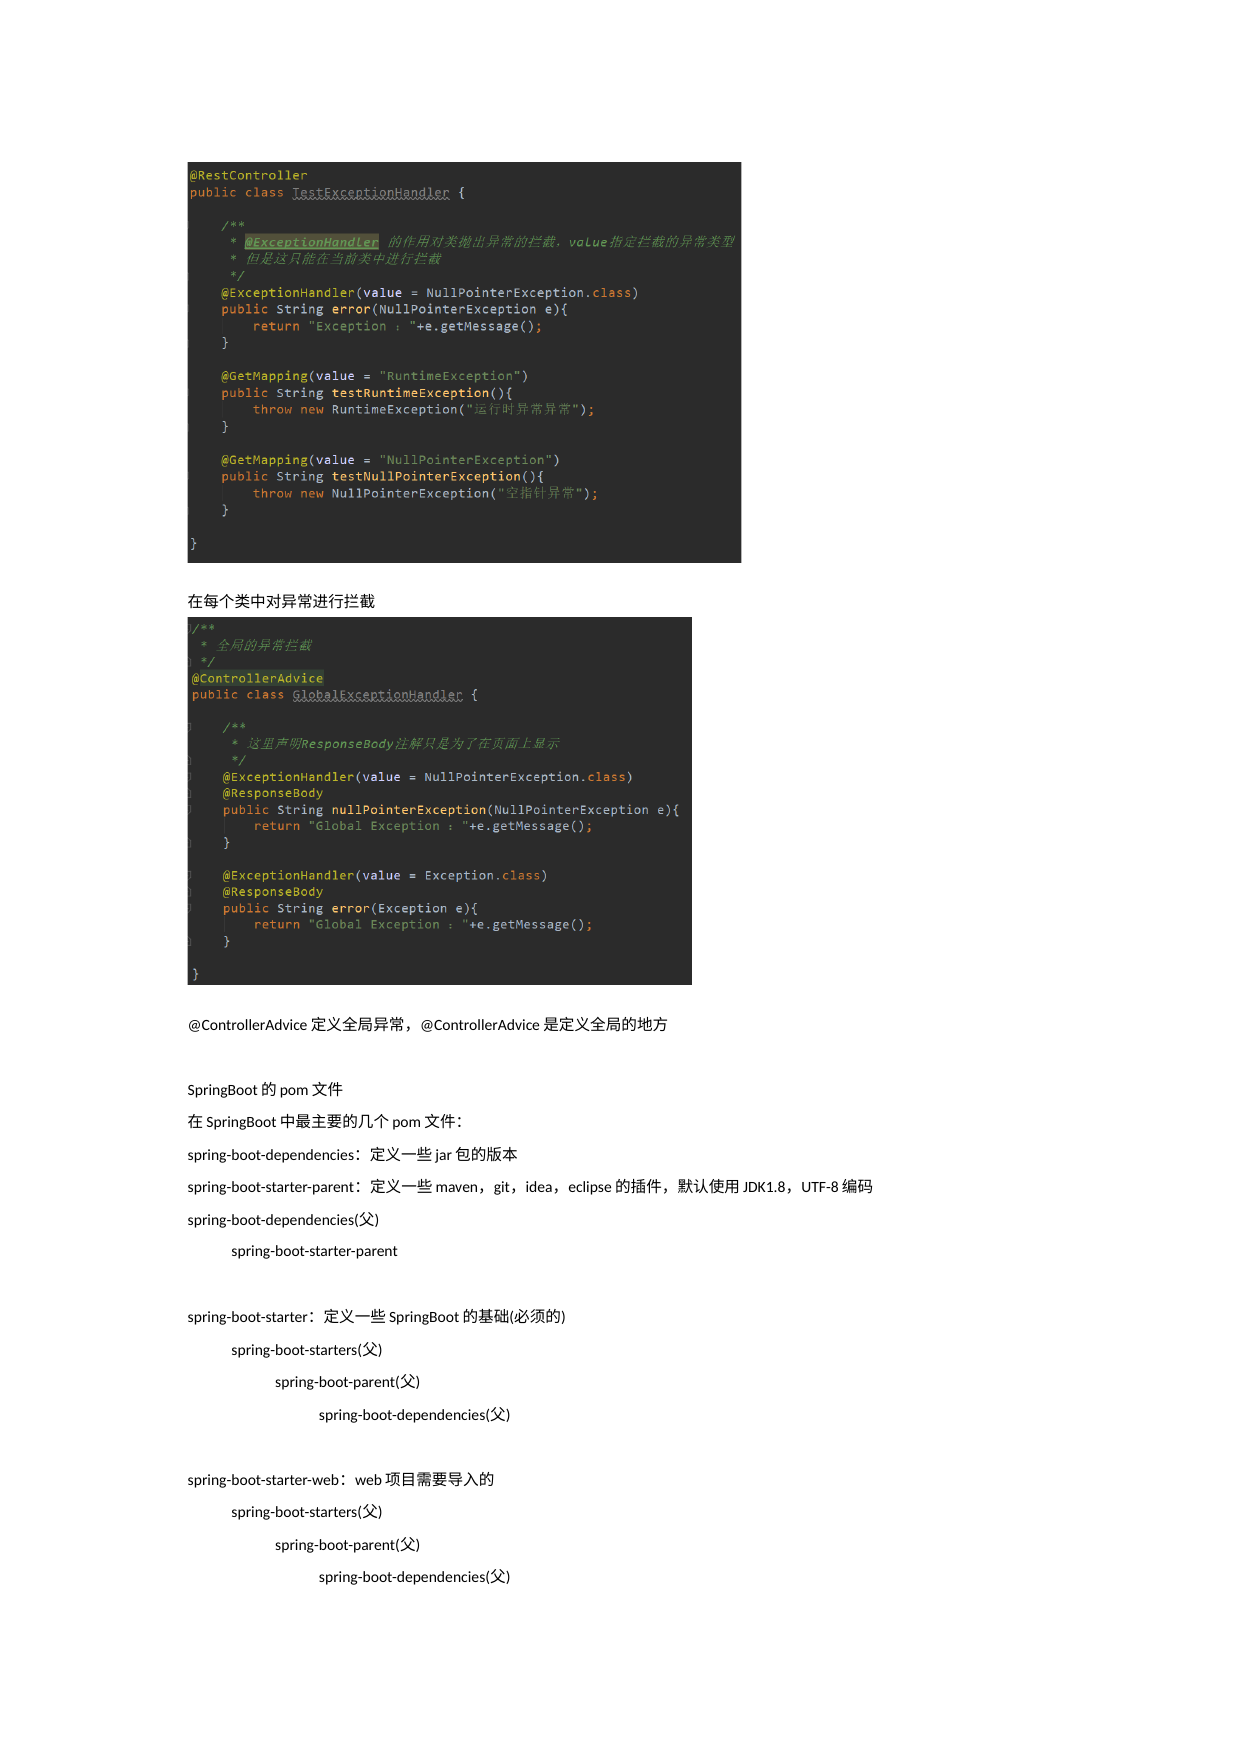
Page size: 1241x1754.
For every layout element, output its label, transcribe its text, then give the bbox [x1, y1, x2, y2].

text spring-boot-parent(父) [187, 1527, 1053, 1559]
text 在每个类中对异常进行拦截 [187, 584, 1053, 617]
text spring-boot-starter-parent [187, 1234, 1053, 1267]
text spring-boot-dependencies(父) [187, 1397, 1053, 1429]
picture [187, 162, 742, 563]
text spring-boot-starter：定义一些SpringBoot的基础(必须的) [187, 1299, 1053, 1332]
text @ControllerAdvice定义全局异常，@ControllerAdvice是定义全局的地方 [187, 1007, 1053, 1039]
text spring-boot-parent(父) [187, 1364, 1053, 1397]
text spring-boot-starter-parent：定义一些maven，git，idea，eclipse的插件，默认使用JDK1.8，UTF-8编码 [187, 1169, 1053, 1202]
text spring-boot-starters(父) [187, 1332, 1053, 1364]
text spring-boot-dependencies(父) [187, 1202, 1053, 1234]
text spring-boot-dependencies：定义一些jar包的版本 [187, 1137, 1053, 1169]
text spring-boot-starters(父) [187, 1494, 1053, 1527]
text spring-boot-dependencies(父) [187, 1559, 1053, 1592]
text 在SpringBoot中最主要的几个pom文件： [187, 1104, 1053, 1137]
text SpringBoot的pom文件 [187, 1072, 1053, 1104]
text spring-boot-starter-web：web项目需要导入的 [187, 1462, 1053, 1494]
picture [187, 617, 692, 985]
